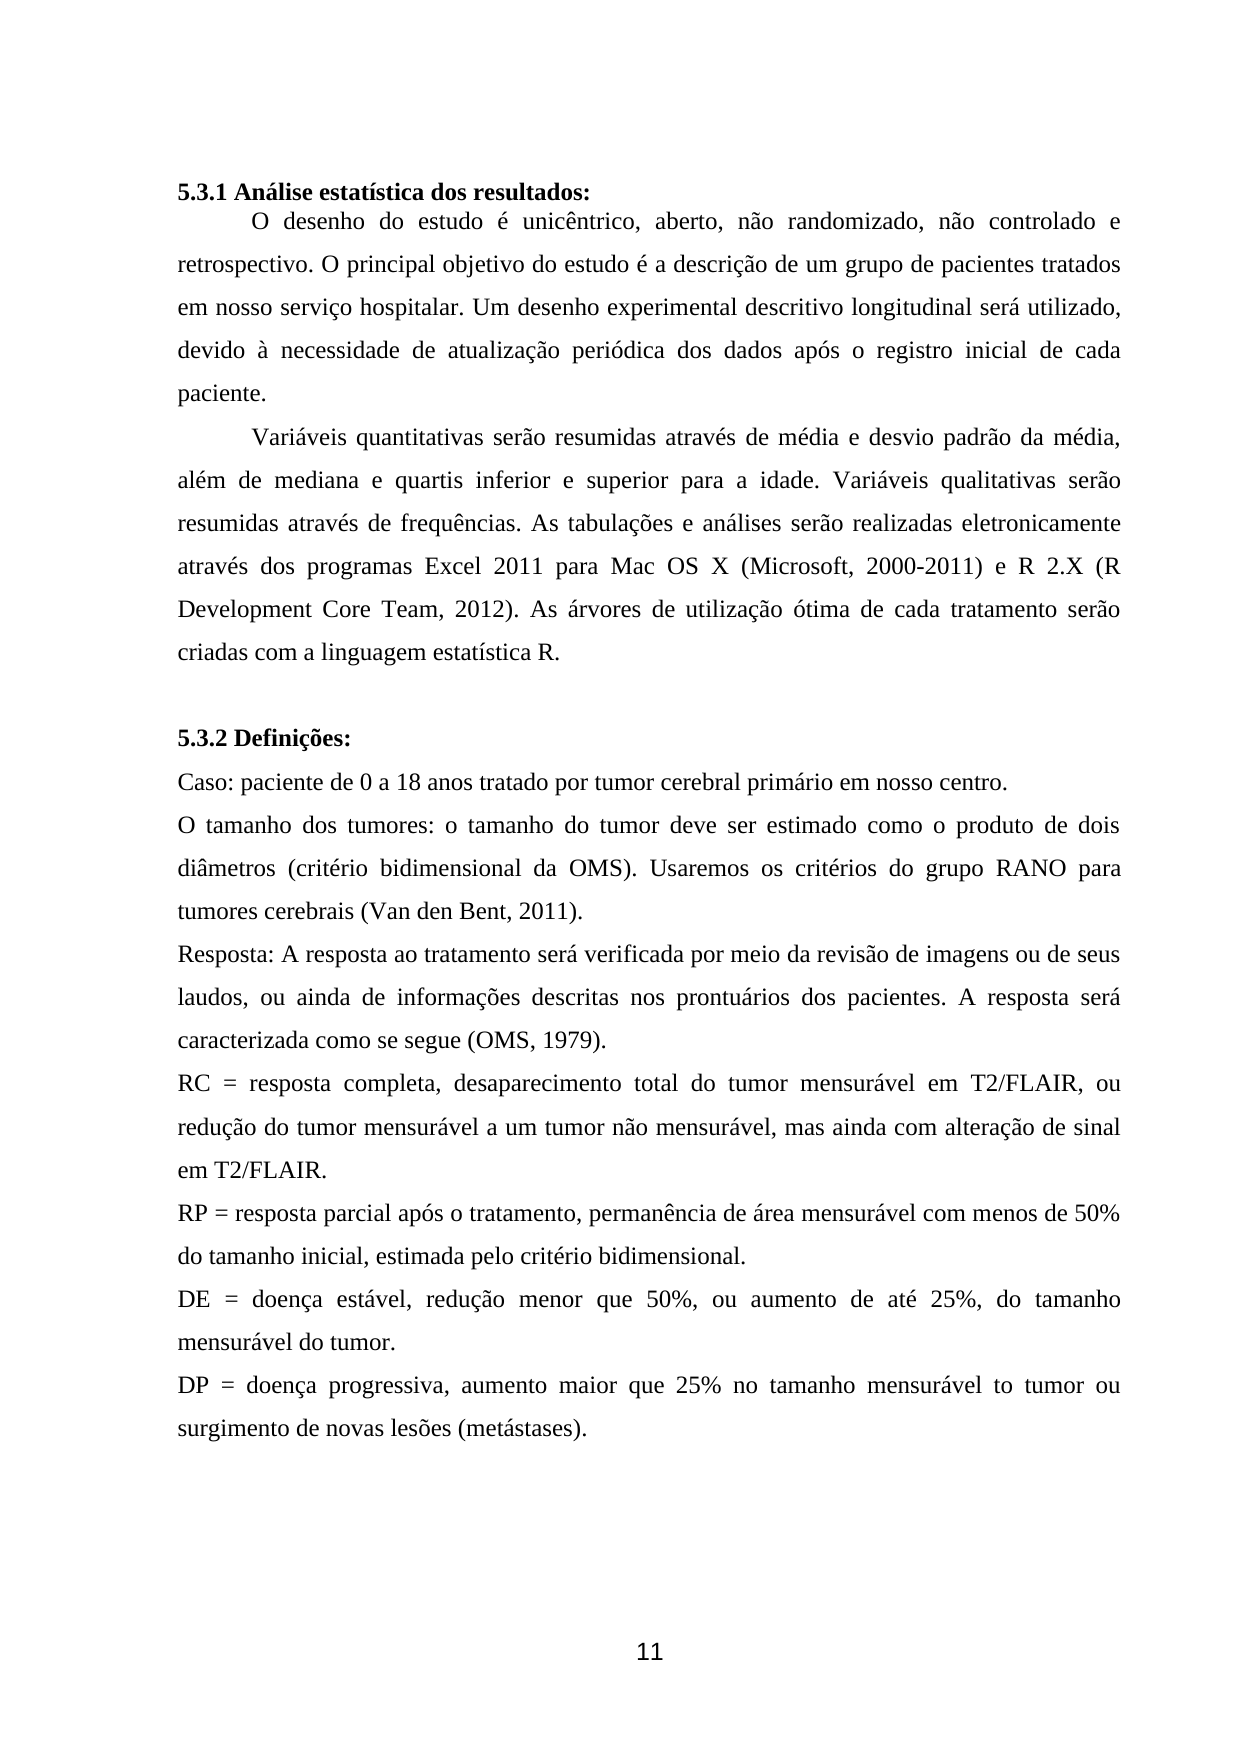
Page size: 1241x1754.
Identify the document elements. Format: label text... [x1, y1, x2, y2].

text O tamanho dos tumores: o tamanho do tumor deve ser estimado como o produto de dois diâmetros (critério bidimensional da OMS). Usaremos os critérios do grupo RANO para tumores cerebrais (Van den Bent, 2011). [177, 810, 1122, 925]
text Resposta: A resposta ao tratamento será verificada por meio da revisão de imagens ou de seus laudos, ou ainda de informações descritas nos prontuários dos pacientes. A resposta será caracterizada como se segue (OMS, 1979). [177, 939, 1122, 1054]
text RP = resposta parcial após o tratamento, permanência de área mensurável com menos de 50% do tamanho inicial, estimada pelo critério bidimensional. [177, 1198, 1122, 1270]
text DE = doença estável, redução menor que 50%, ou aumento de até 25%, do tamanho mensurável do tumor. [177, 1284, 1122, 1356]
text 5.3.2 Definições: [177, 723, 1122, 752]
text 5.3.1 Análise estatística dos resultados: [177, 177, 1122, 206]
text Variáveis quantitativas serão resumidas através de média e desvio padrão da média, além de mediana e quartis inferior e superior para a idade. Variáveis qualitativas serão resumidas através de frequências. As tabulações e análises serão realizadas eletronicamente através dos programas Excel 2011 para Mac OS X (Microsoft, 2000-2011) e R 2.X (R Development Core Team, 2012). As árvores de utilização ótima de cada tratamento serão criadas com a linguagem estatística R. [177, 422, 1122, 666]
text Caso: paciente de 0 a 18 anos tratado por tumor cerebral primário em nosso centro. [177, 767, 1122, 795]
text DP = doença progressiva, aumento maior que 25% no tamanho mensurável to tumor ou surgimento de novas lesões (metástases). [177, 1370, 1122, 1442]
text RC = resposta completa, desaparecimento total do tumor mensurável em T2/FLAIR, ou redução do tumor mensurável a um tumor não mensurável, mas ainda com alteração de sinal em T2/FLAIR. [177, 1068, 1122, 1183]
text O desenho do estudo é unicêntrico, aberto, não randomizado, não controlado e retrospectivo. O principal objetivo do estudo é a descrição de um grupo de pacientes tratados em nosso serviço hospitalar. Um desenho experimental descritivo longitudinal será utilizado, devido à necessidade de atualização periódica dos dados após o registro inicial de cada paciente. [177, 206, 1122, 407]
